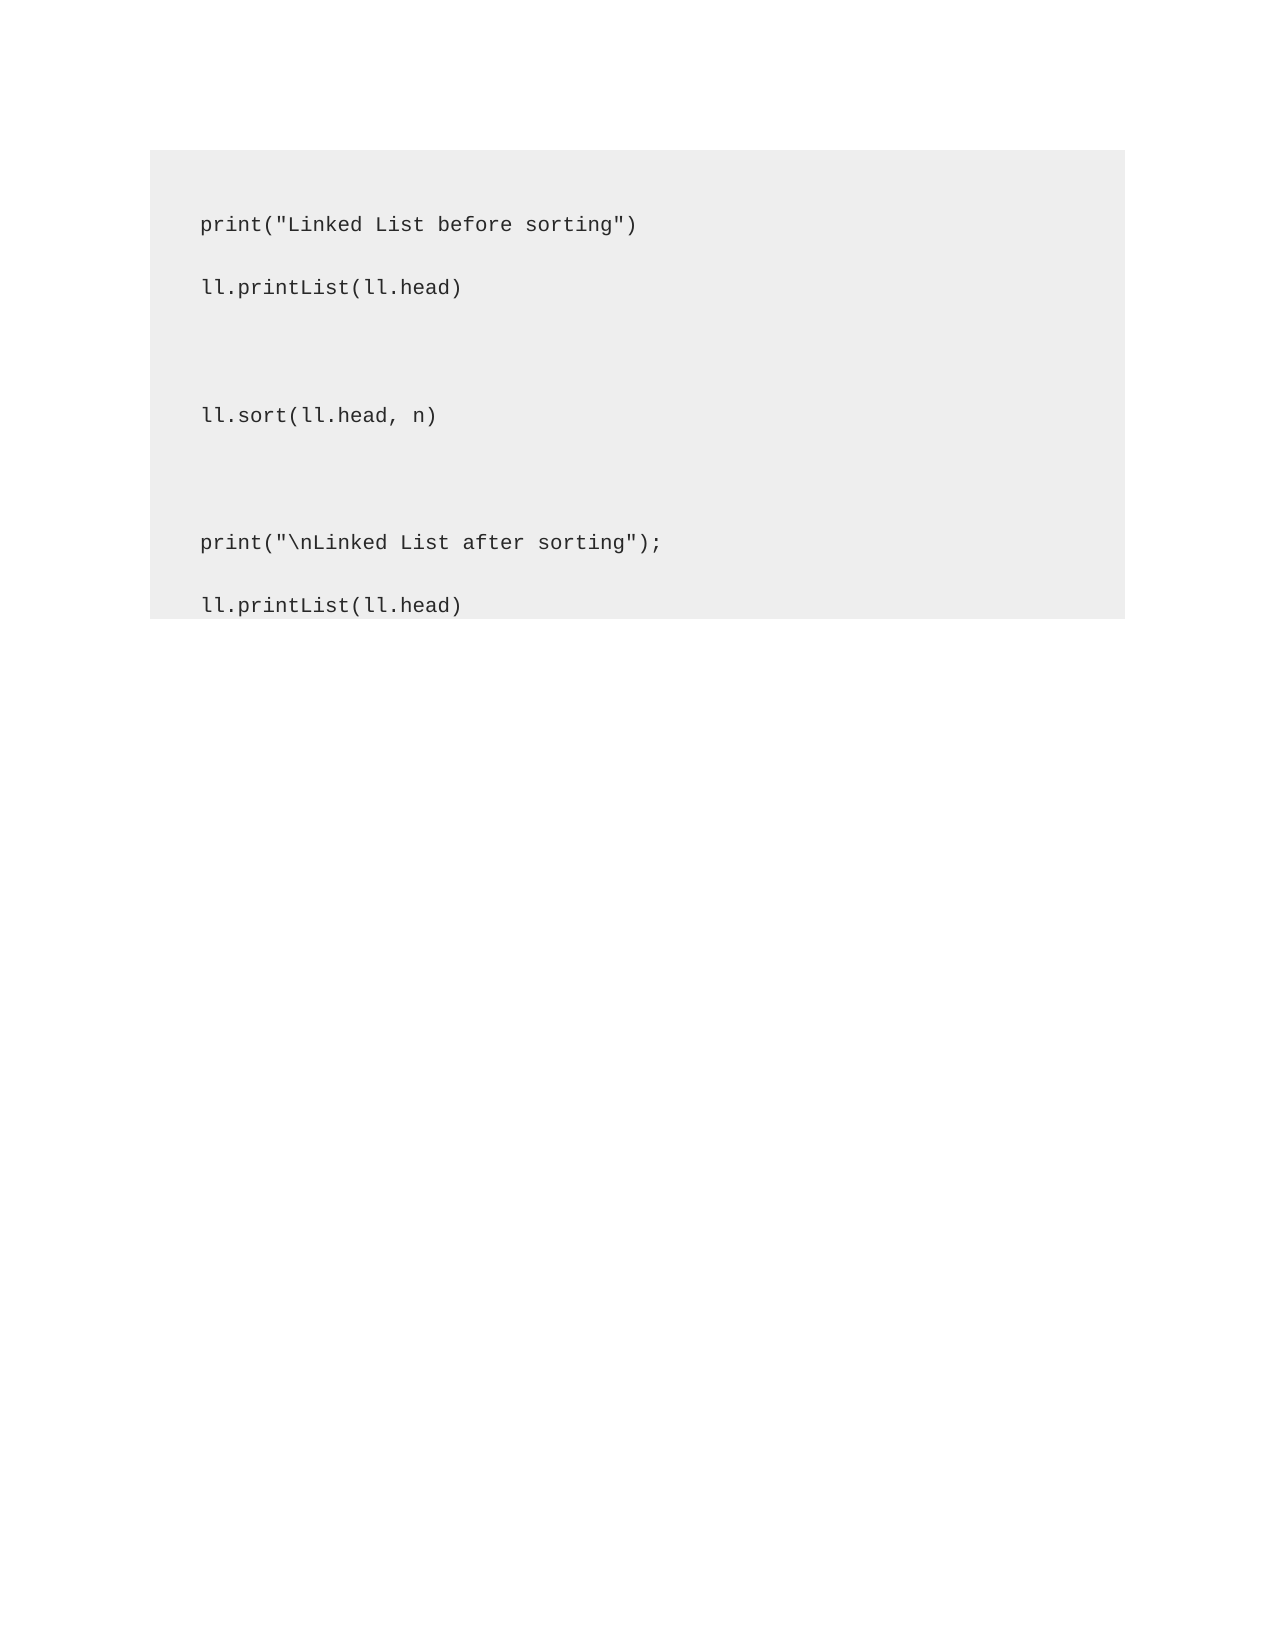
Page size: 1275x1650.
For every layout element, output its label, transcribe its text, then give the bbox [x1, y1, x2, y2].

text ll.printList(ll.head) [150, 596, 1125, 619]
text print("\nLinked List after sorting"); [150, 532, 1125, 556]
text ll.sort(ll.head, n) [150, 404, 1125, 428]
text print("Linked List before sorting") [150, 214, 1125, 237]
text ll.printList(ll.head) [150, 277, 1125, 301]
